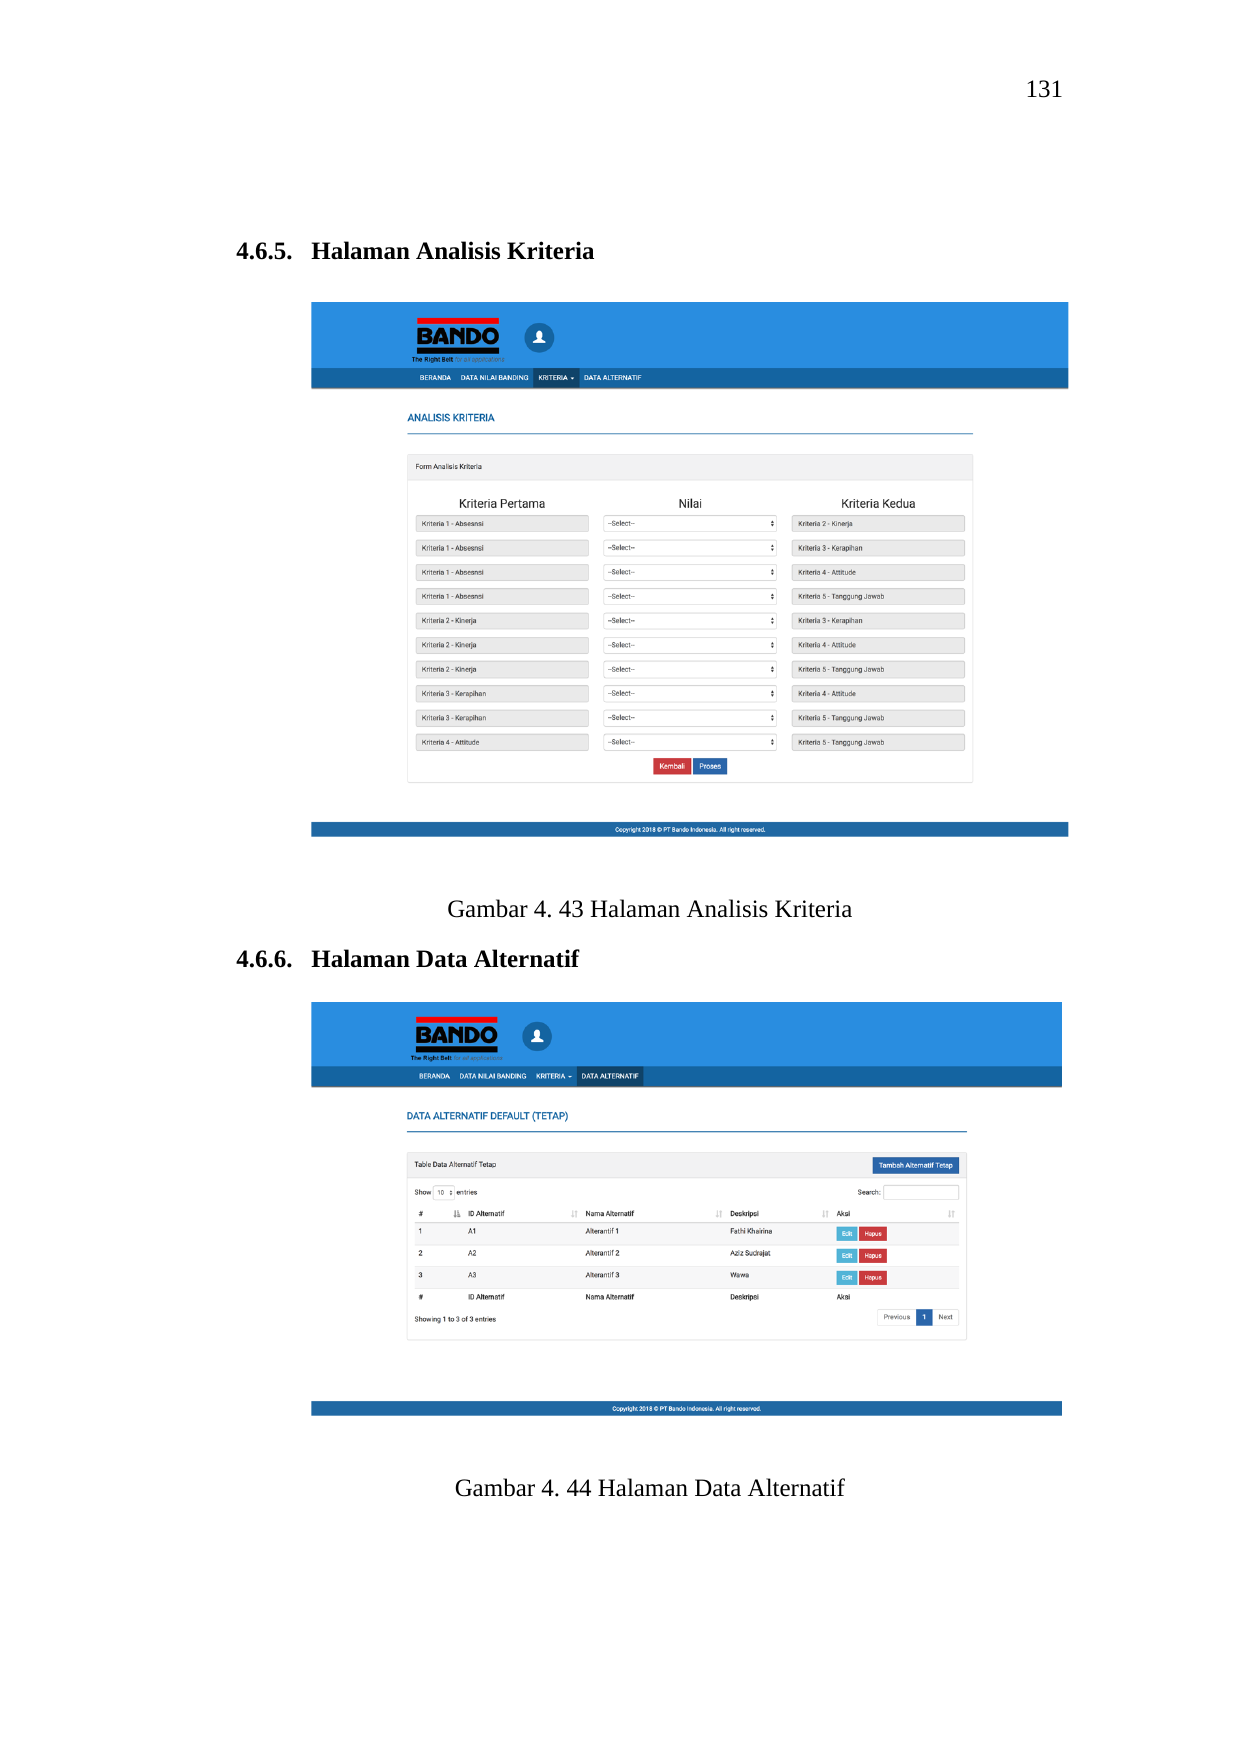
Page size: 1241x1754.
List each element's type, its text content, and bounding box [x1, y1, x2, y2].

text Gambar 4. 44 Halaman Data Alternatif [236, 1473, 1063, 1502]
subtitle Halaman Data Alternatif [236, 944, 1063, 973]
picture [311, 302, 1069, 837]
text Gambar 4. 43 Halaman Analisis Kriteria [236, 894, 1063, 923]
picture [311, 1002, 1062, 1416]
subtitle Halaman Analisis Kriteria [236, 236, 1063, 265]
